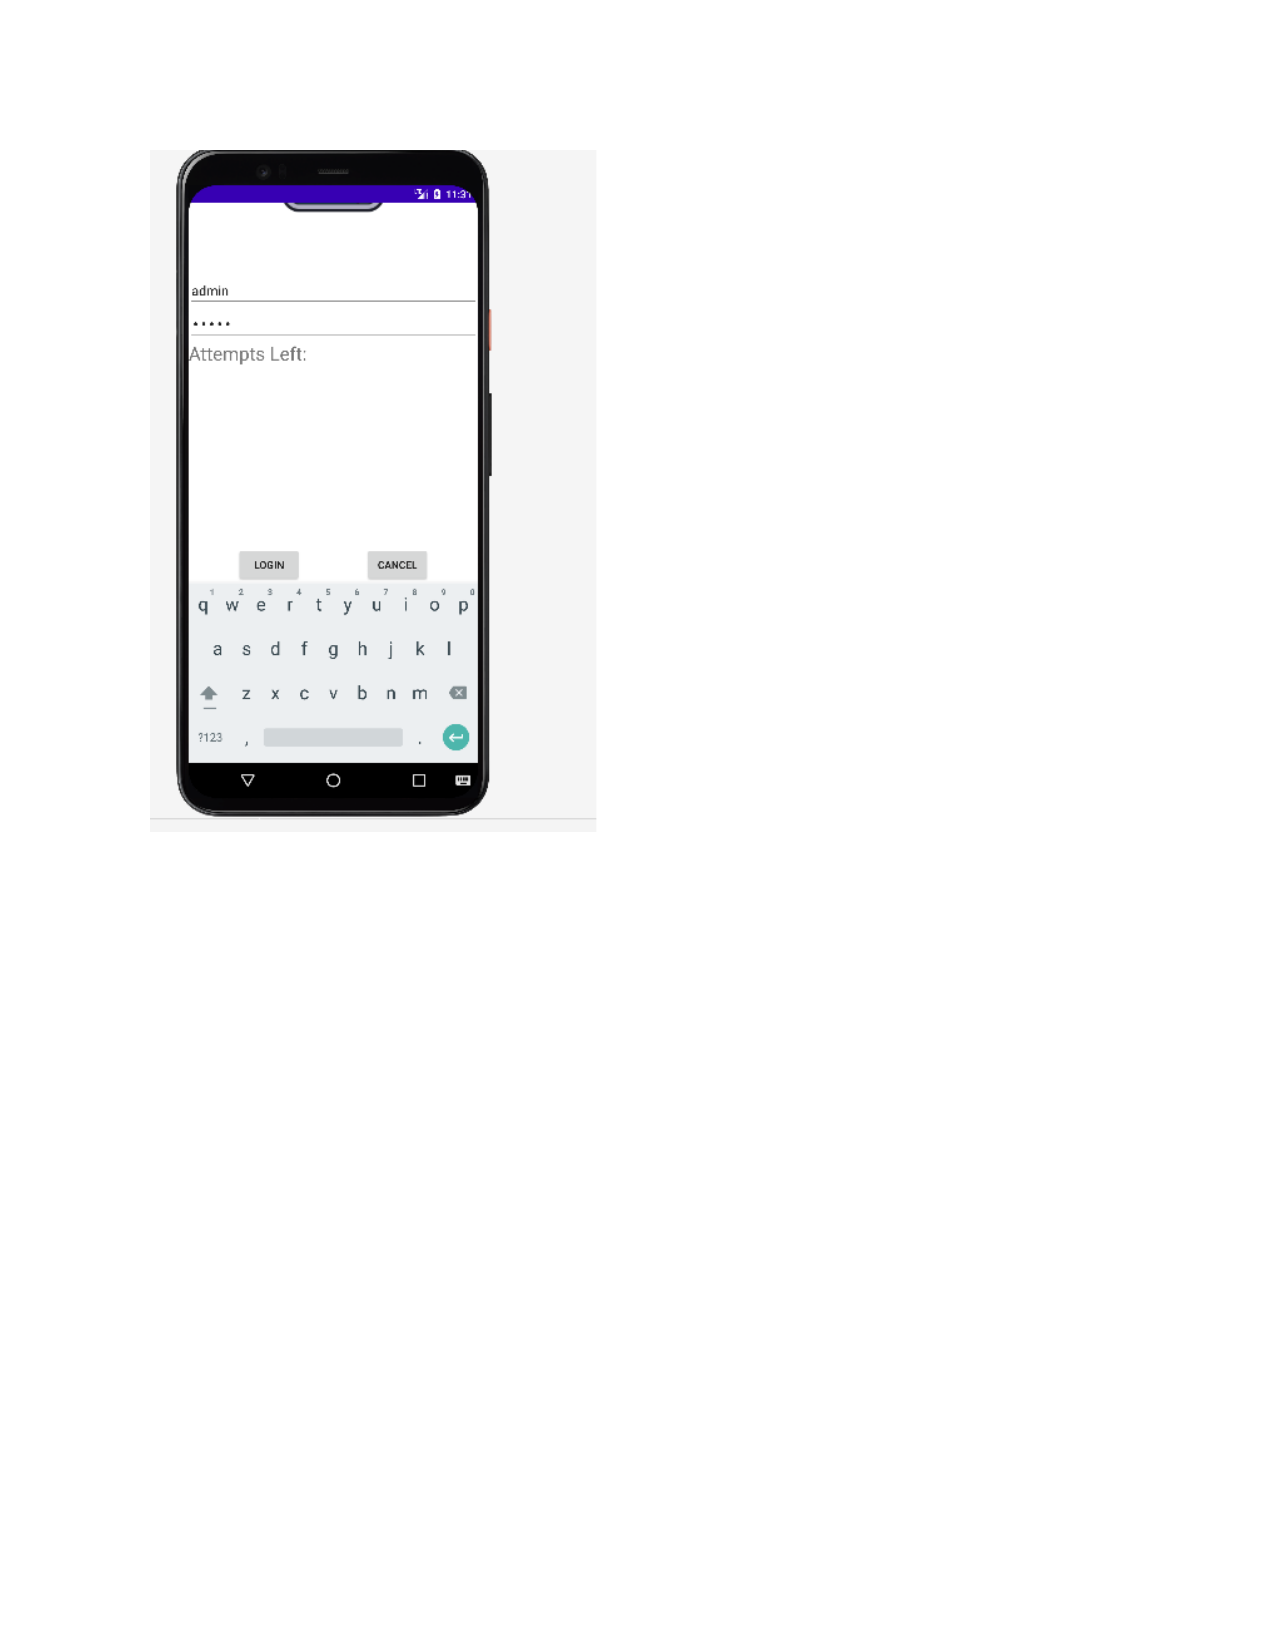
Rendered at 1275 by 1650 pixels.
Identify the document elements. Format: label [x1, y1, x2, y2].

picture [150, 150, 597, 832]
